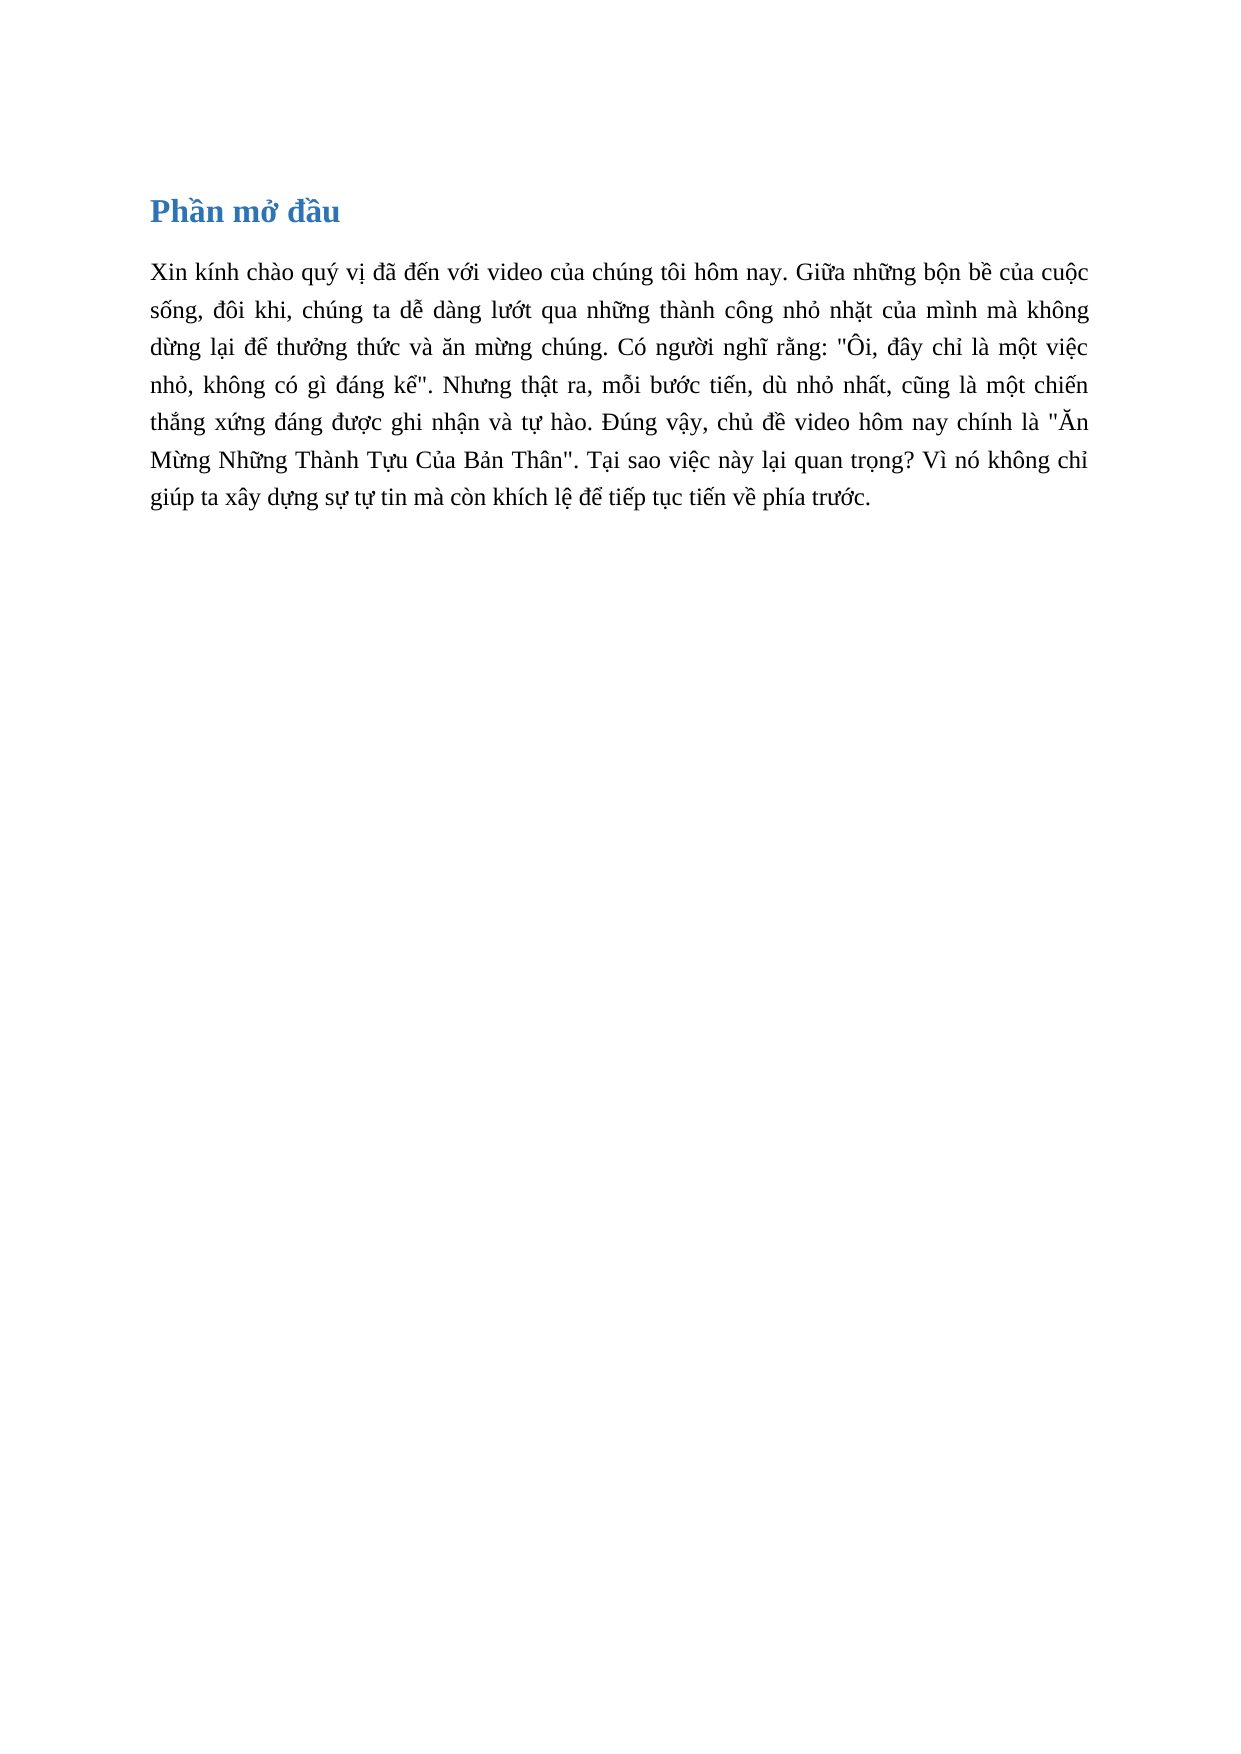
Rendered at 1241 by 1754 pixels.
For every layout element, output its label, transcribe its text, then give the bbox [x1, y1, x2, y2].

text Xin kính chào quý vị đã đến với video của chúng tôi hôm nay. Giữa những bộn bề của cuộc sống, đôi khi, chúng ta dễ dàng lướt qua những thành công nhỏ nhặt của mình mà không dừng lại để thưởng thức và ăn mừng chúng. Có người nghĩ rằng: "Ôi, đây chỉ là một việc nhỏ, không có gì đáng kể". Nhưng thật ra, mỗi bước tiến, dù nhỏ nhất, cũng là một chiến thắng xứng đáng được ghi nhận và tự hào. Đúng vậy, chủ đề video hôm nay chính là "Ăn Mừng Những Thành Tựu Của Bản Thân". Tại sao việc này lại quan trọng? Vì nó không chỉ giúp ta xây dựng sự tự tin mà còn khích lệ để tiếp tục tiến về phía trước. [150, 251, 1090, 513]
text Phần mở đầu [150, 192, 1090, 230]
